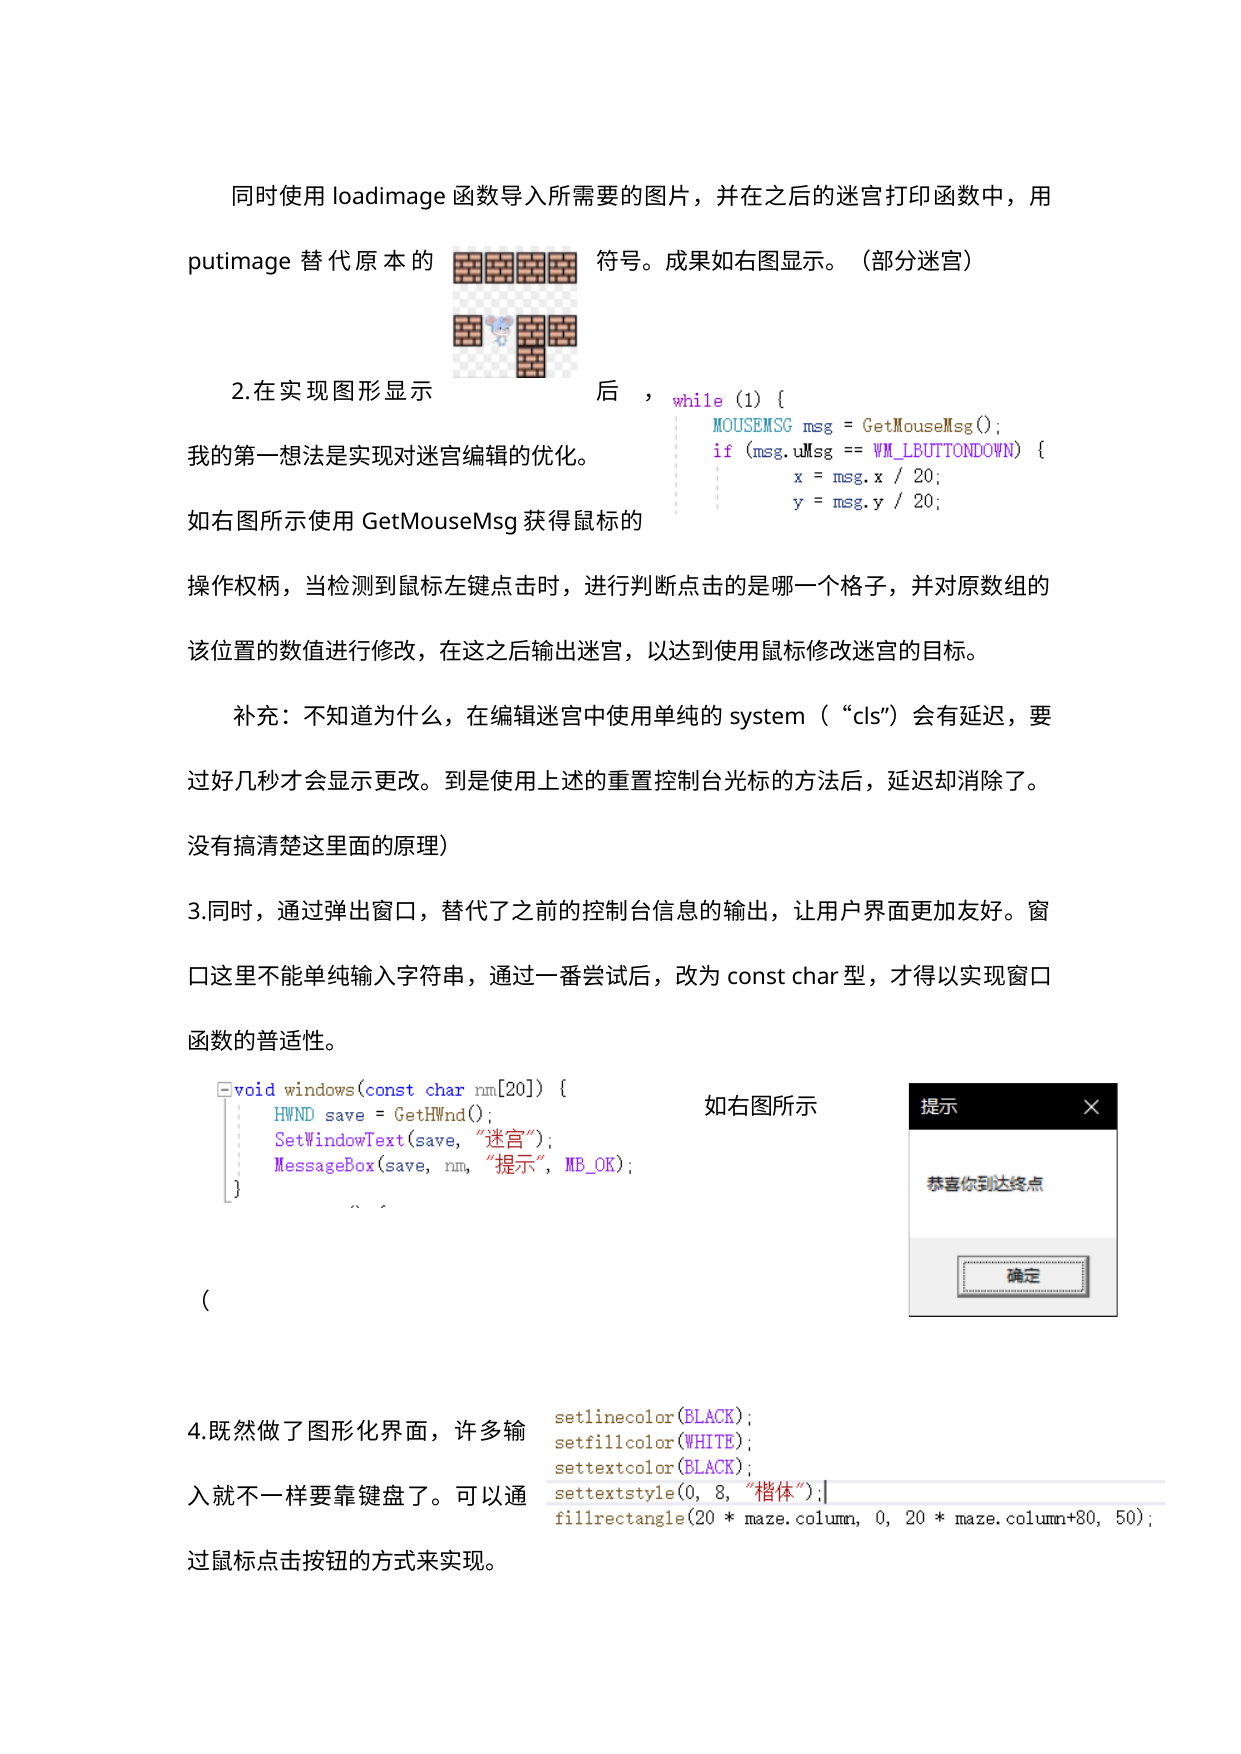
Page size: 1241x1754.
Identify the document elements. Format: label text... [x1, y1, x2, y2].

text 2.在实现图形显示后，我的第一想法是实现对迷宫编辑的优化。 [187, 357, 1053, 487]
text （ [187, 1267, 1053, 1332]
picture [211, 1077, 686, 1208]
picture [662, 389, 1179, 514]
text 补充：不知道为什么，在编辑迷宫中使用单纯的system（“cls”）会有延迟，要过好几秒才会显示更改。到是使用上述的重置控制台光标的方法后，延迟却消除了。没有搞清楚这里面的原理） [187, 682, 1053, 877]
picture [452, 246, 578, 378]
picture [546, 1404, 1166, 1532]
text 3.同时，通过弹出窗口，替代了之前的控制台信息的输出，让用户界面更加友好。窗口这里不能单纯输入字符串，通过一番尝试后，改为const char型，才得以实现窗口函数的普适性。 [187, 877, 1053, 1072]
text 如右图所示使用GetMouseMsg获得鼠标的操作权柄，当检测到鼠标左键点击时，进行判断点击的是哪一个格子，并对原数组的该位置的数值进行修改，在这之后输出迷宫，以达到使用鼠标修改迷宫的目标。 [187, 487, 1053, 682]
text 同时使用loadimage函数导入所需要的图片，并在之后的迷宫打印函数中，用putimage替代原本的符号。成果如右图显示。（部分迷宫） [187, 162, 1053, 292]
text 如右图所示 [187, 1072, 1053, 1137]
picture [908, 1083, 1118, 1317]
